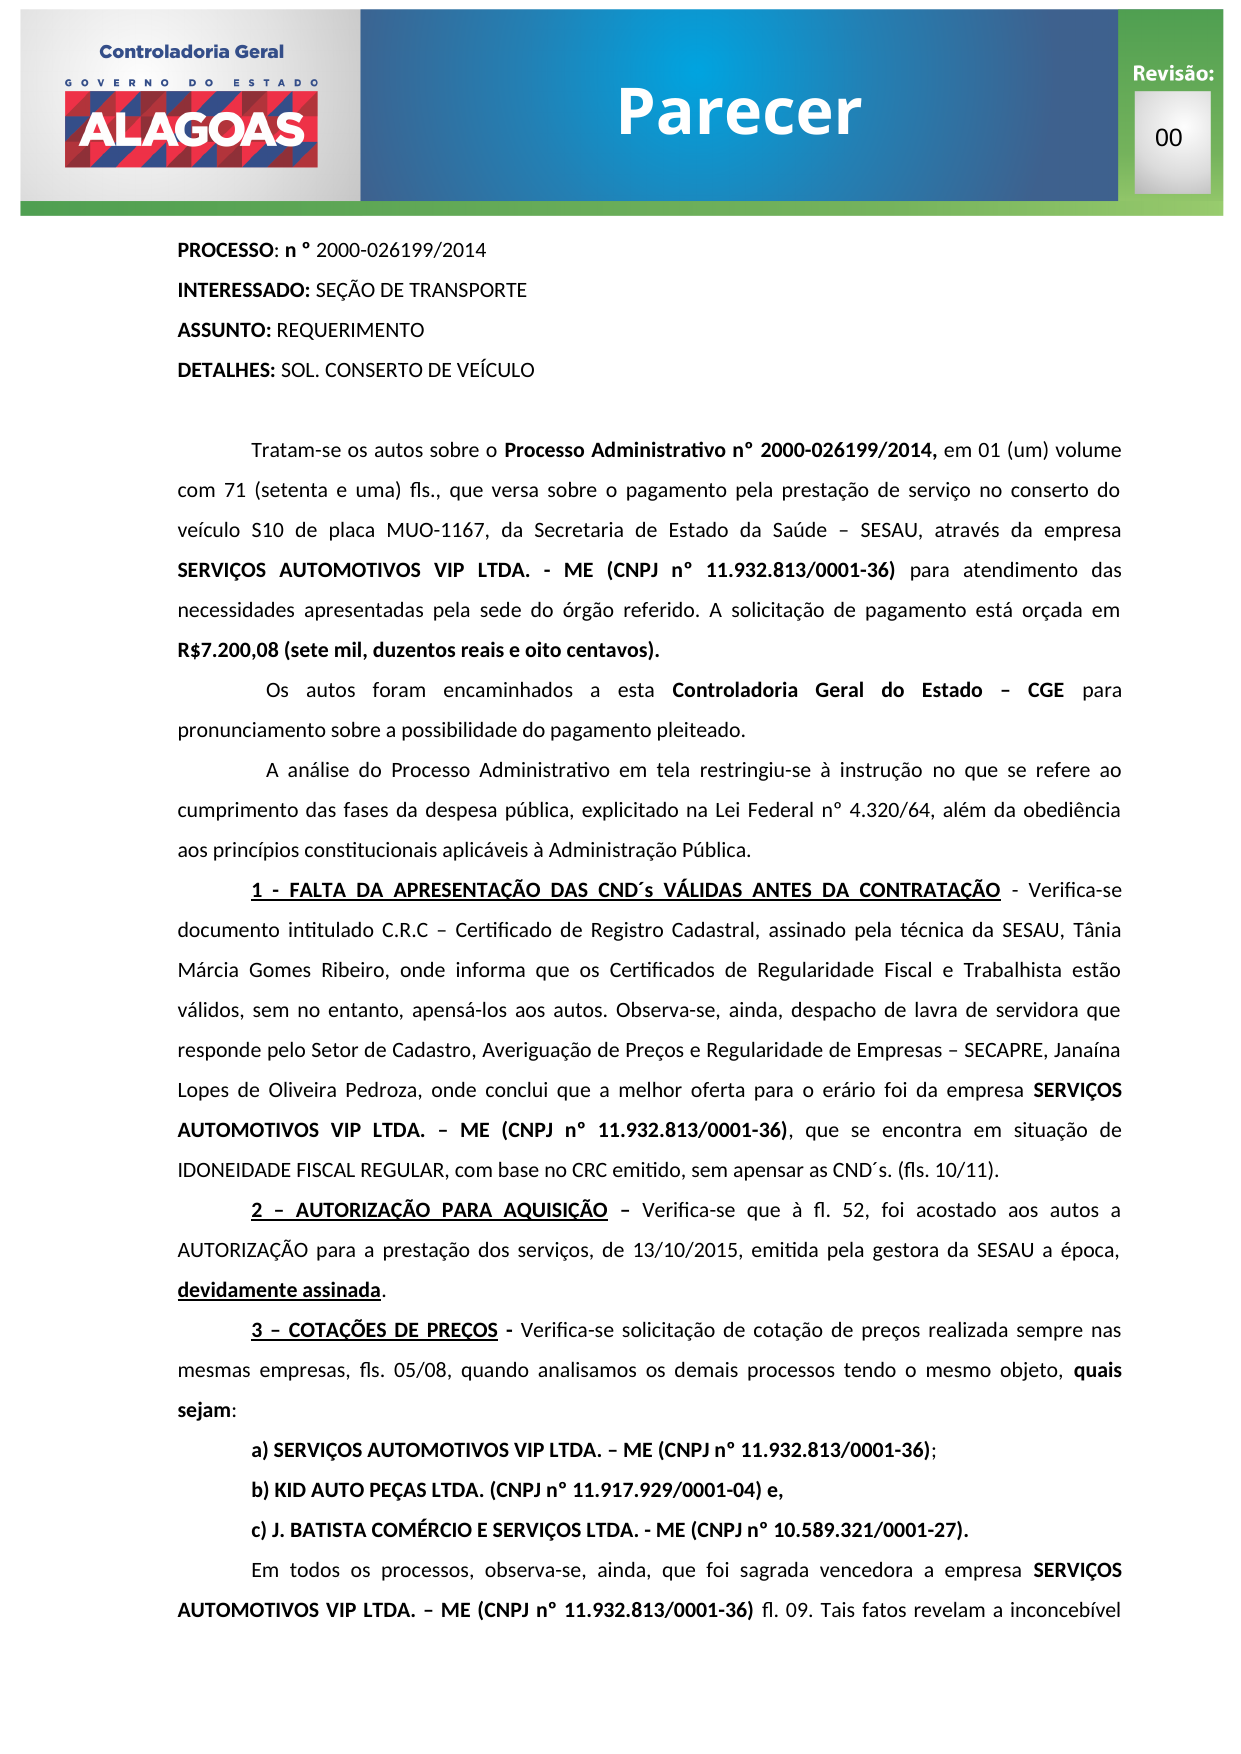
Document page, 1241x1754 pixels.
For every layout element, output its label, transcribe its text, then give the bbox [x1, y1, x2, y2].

text 2 – AUTORIZAÇÃO PARA AQUISIÇÃO – Verifica-se que à fl. 52, foi acostado aos autos a AUTORIZAÇÃO para a prestação dos serviços, de 13/10/2015, emitida pela gestora da SESAU a época, devidamente assinada. [177, 1196, 1122, 1303]
picture [20, 9, 1224, 216]
text a) SERVIÇOS AUTOMOTIVOS VIP LTDA. – ME (CNPJ nº 11.932.813/0001-36); [251, 1436, 1122, 1463]
text Tratam-se os autos sobre o Processo Administrativo nº 2000-026199/2014, em 01 (um) volume com 71 (setenta e uma) fls., que versa sobre o pagamento pela prestação de serviço no conserto do veículo S10 de placa MUO-1167, da Secretaria de Estado da Saúde – SESAU, através da empresa SERVIÇOS AUTOMOTIVOS VIP LTDA. - ME (CNPJ nº 11.932.813/0001-36) para atendimento das necessidades apresentadas pela sede do órgão referido. A solicitação de pagamento está orçada em R$7.200,08 (sete mil, duzentos reais e oito centavos). [177, 436, 1122, 663]
text INTERESSADO: SEÇÃO DE TRANSPORTE [177, 276, 1122, 303]
text DETALHES: SOL. CONSERTO DE VEÍCULO [177, 356, 1122, 383]
text c) J. BATISTA COMÉRCIO E SERVIÇOS LTDA. - ME (CNPJ nº 10.589.321/0001-27). [251, 1516, 1122, 1543]
text PROCESSO: n º 2000-026199/2014 [177, 236, 1122, 263]
text b) KID AUTO PEÇAS LTDA. (CNPJ nº 11.917.929/0001-04) e, [251, 1476, 1122, 1503]
text 3 – COTAÇÕES DE PREÇOS - Verifica-se solicitação de cotação de preços realizada sempre nas mesmas empresas, fls. 05/08, quando analisamos os demais processos tendo o mesmo objeto, quais sejam: [177, 1316, 1122, 1423]
text Os autos foram encaminhados a esta Controladoria Geral do Estado – CGE para pronunciamento sobre a possibilidade do pagamento pleiteado. [177, 676, 1122, 743]
text ASSUNTO: REQUERIMENTO [177, 316, 1122, 343]
text 1 - FALTA DA APRESENTAÇÃO DAS CND´s VÁLIDAS ANTES DA CONTRATAÇÃO - Verifica-se documento intitulado C.R.C – Certificado de Registro Cadastral, assinado pela técnica da SESAU, Tânia Márcia Gomes Ribeiro, onde informa que os Certificados de Regularidade Fiscal e Trabalhista estão válidos, sem no entanto, apensá-los aos autos. Observa-se, ainda, despacho de lavra de servidora que responde pelo Setor de Cadastro, Averiguação de Preços e Regularidade de Empresas – SECAPRE, Janaína Lopes de Oliveira Pedroza, onde conclui que a melhor oferta para o erário foi da empresa SERVIÇOS AUTOMOTIVOS VIP LTDA. – ME (CNPJ nº 11.932.813/0001-36), que se encontra em situação de IDONEIDADE FISCAL REGULAR, com base no CRC emitido, sem apensar as CND´s. (fls. 10/11). [177, 876, 1122, 1183]
text A análise do Processo Administrativo em tela restringiu-se à instrução no que se refere ao cumprimento das fases da despesa pública, explicitado na Lei Federal nº 4.320/64, além da obediência aos princípios constitucionais aplicáveis à Administração Pública. [177, 756, 1122, 863]
